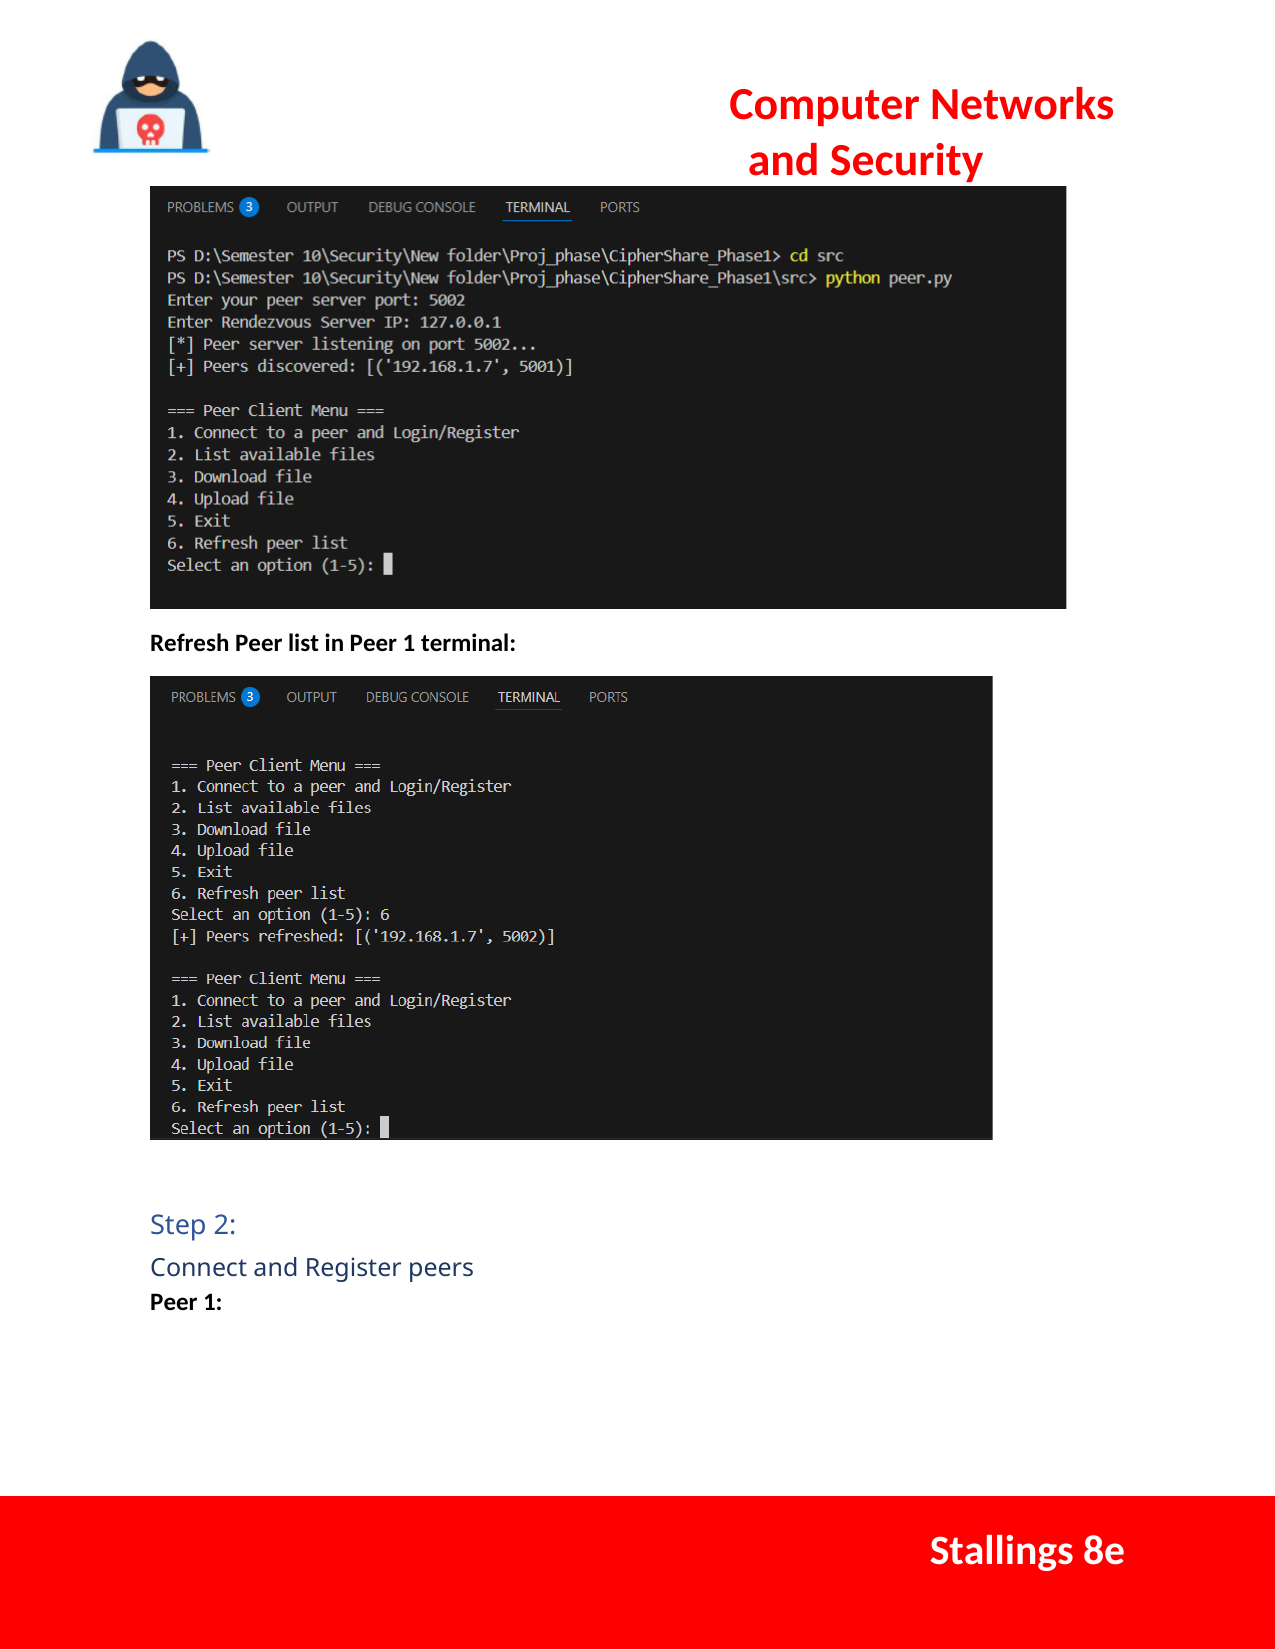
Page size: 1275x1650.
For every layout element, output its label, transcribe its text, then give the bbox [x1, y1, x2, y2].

subtitle Connect and Register peers [150, 1249, 1125, 1283]
text Peer 1: [150, 1286, 1125, 1317]
subtitle Step 2: [150, 1206, 1125, 1242]
picture [68, 38, 229, 173]
picture [150, 186, 1067, 609]
picture [150, 676, 993, 1140]
text Refresh Peer list in Peer 1 terminal: [150, 627, 1125, 658]
